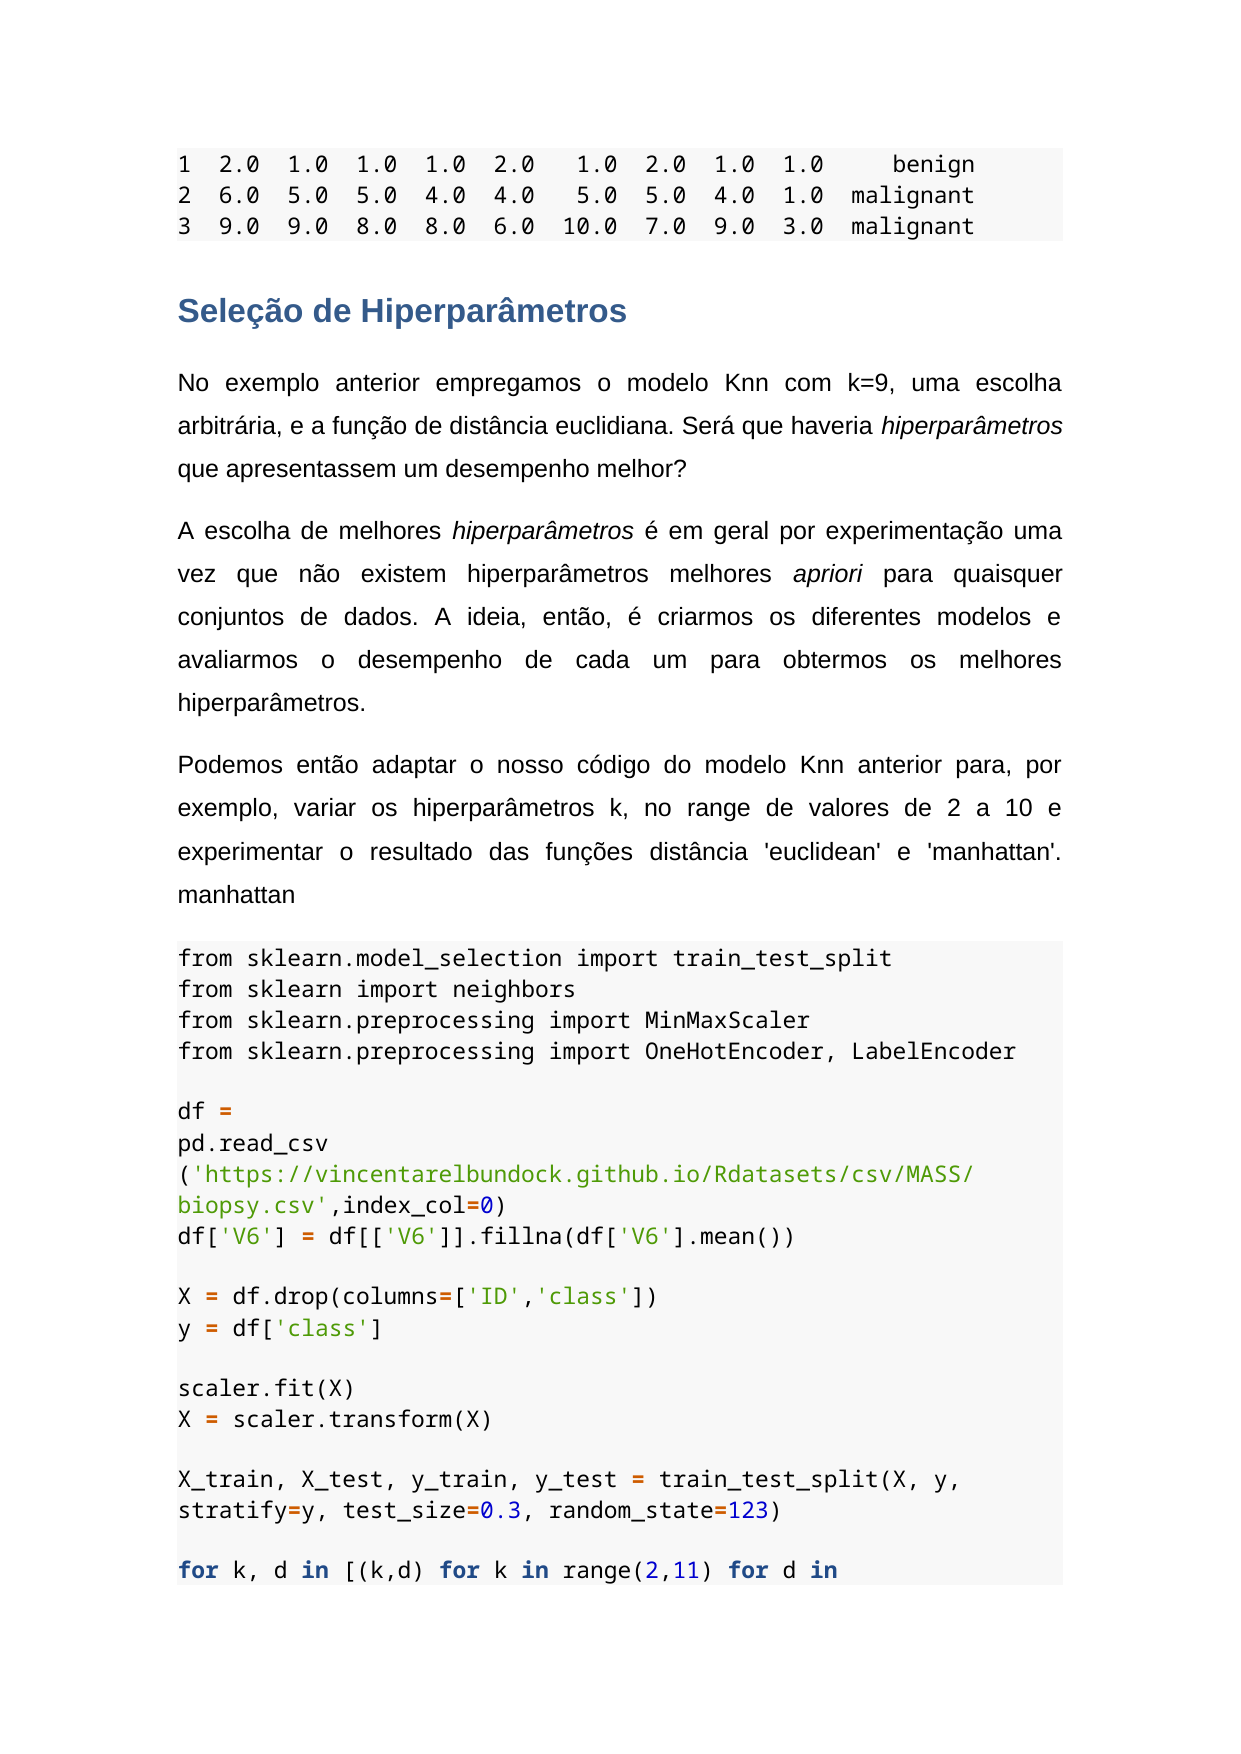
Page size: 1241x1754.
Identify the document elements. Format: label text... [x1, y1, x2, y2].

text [177, 148, 1063, 241]
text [177, 941, 1063, 1585]
subtitle Seleção de Hiperparâmetros [177, 291, 1063, 330]
text No exemplo anterior empregamos o modelo Knn com k=9, uma escolha arbitrária, e a função de distância euclidiana. Será que haveria hiperparâmetros que apresentassem um desempenho melhor? [177, 368, 1063, 483]
text Podemos então adaptar o nosso código do modelo Knn anterior para, por exemplo, variar os hiperparâmetros k, no range de valores de 2 a 10 e experimentar o resultado das funções distância 'euclidean' e 'manhattan'. manhattan [177, 750, 1063, 908]
text A escolha de melhores hiperparâmetros é em geral por experimentação uma vez que não existem hiperparâmetros melhores apriori para quaisquer conjuntos de dados. A ideia, então, é criarmos os diferentes modelos e avaliarmos o desempenho de cada um para obtermos os melhores hiperparâmetros. [177, 516, 1063, 717]
